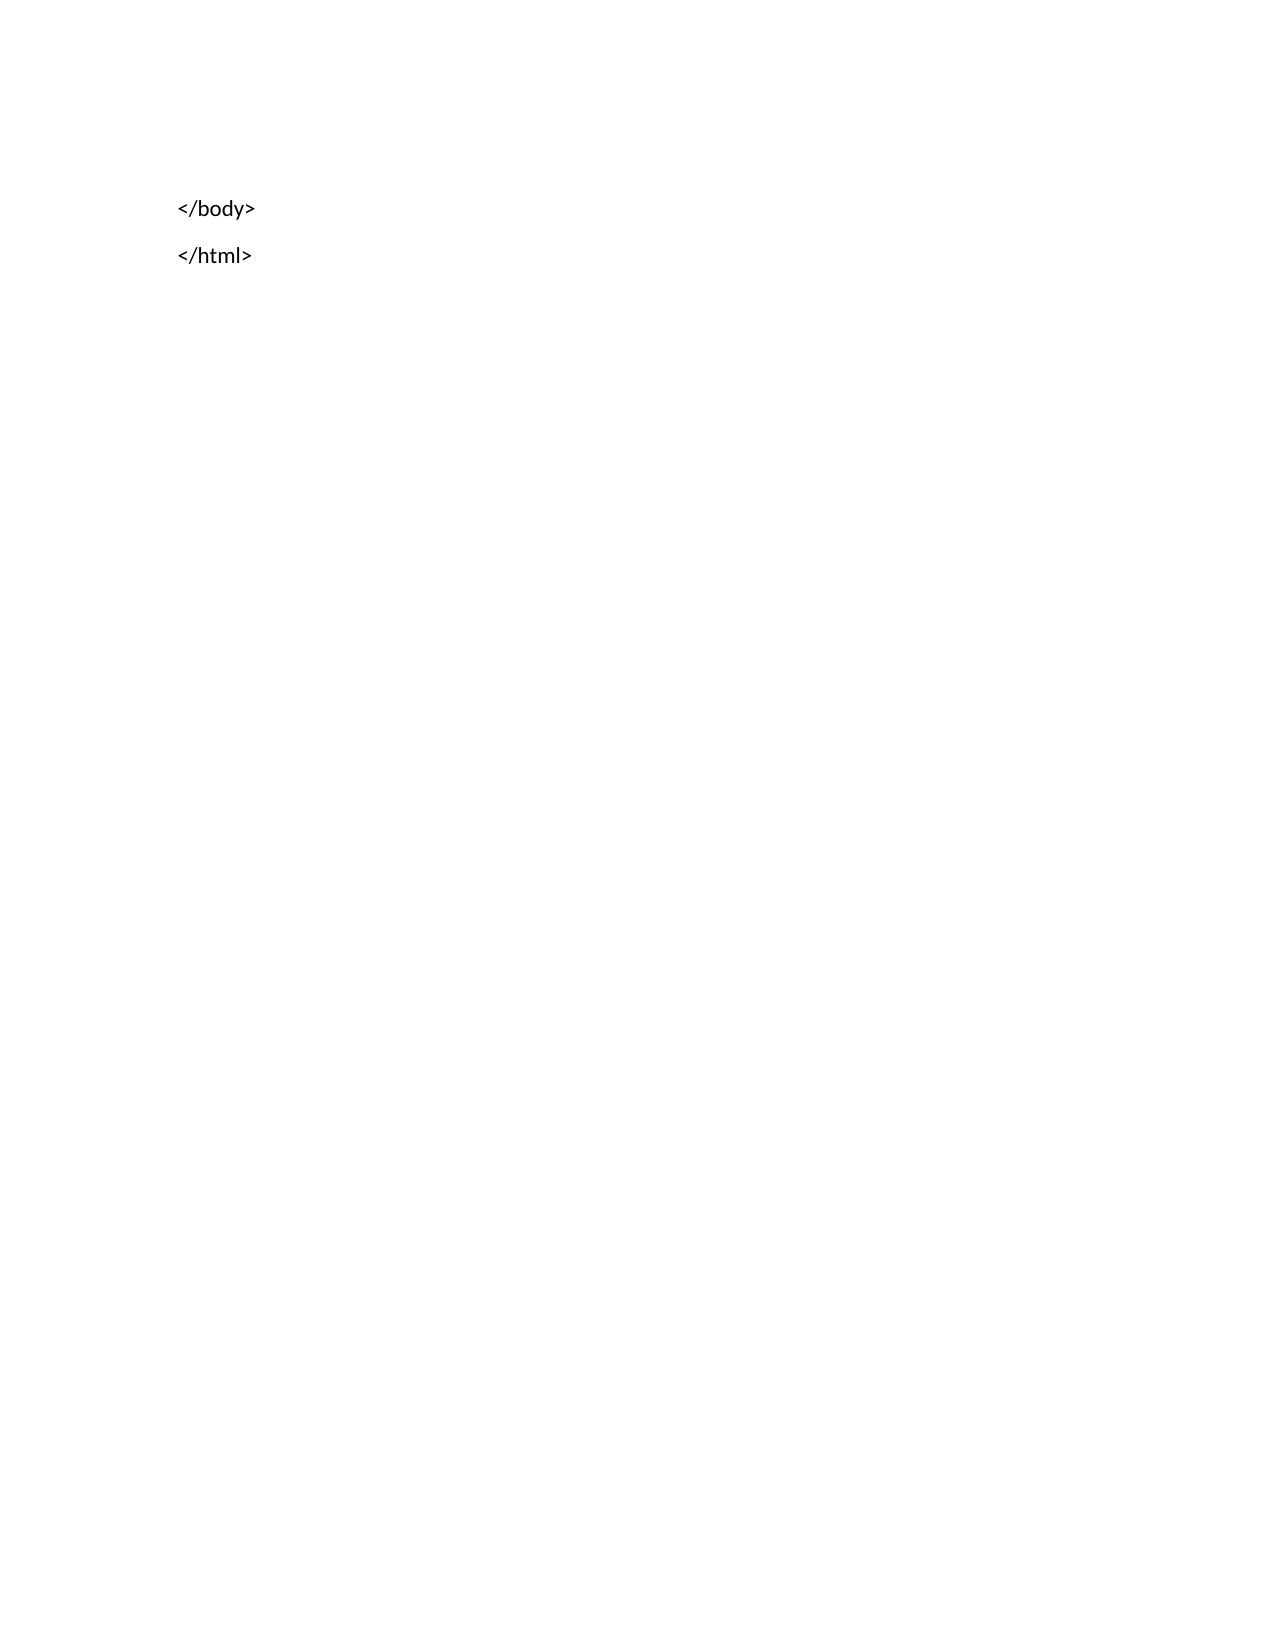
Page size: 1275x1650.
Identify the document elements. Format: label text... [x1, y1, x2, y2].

text </html> [177, 241, 1098, 269]
text </body> [177, 194, 1098, 222]
